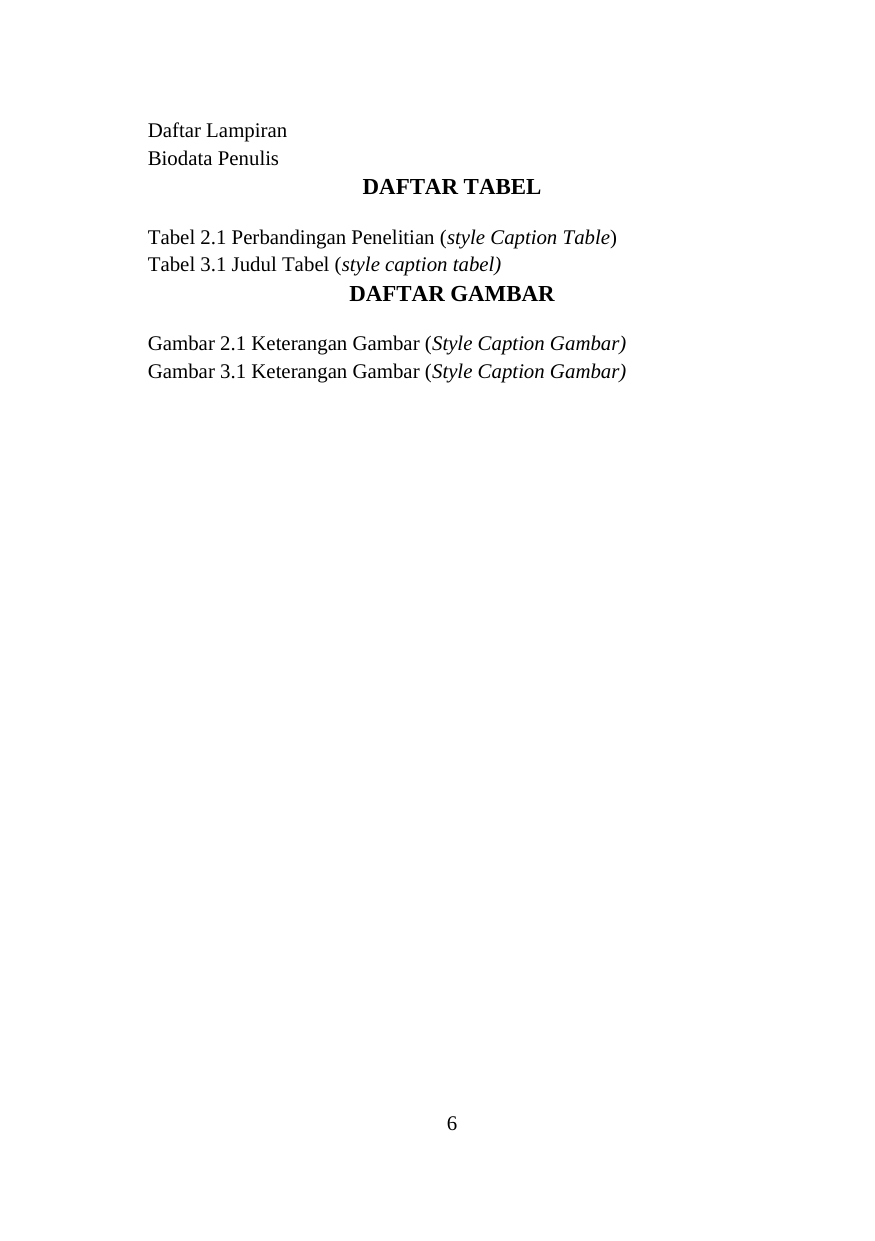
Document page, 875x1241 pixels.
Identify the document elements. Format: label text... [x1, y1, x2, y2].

subtitle Daftar Gambar [148, 280, 756, 306]
subtitle Daftar Tabel [148, 173, 756, 200]
